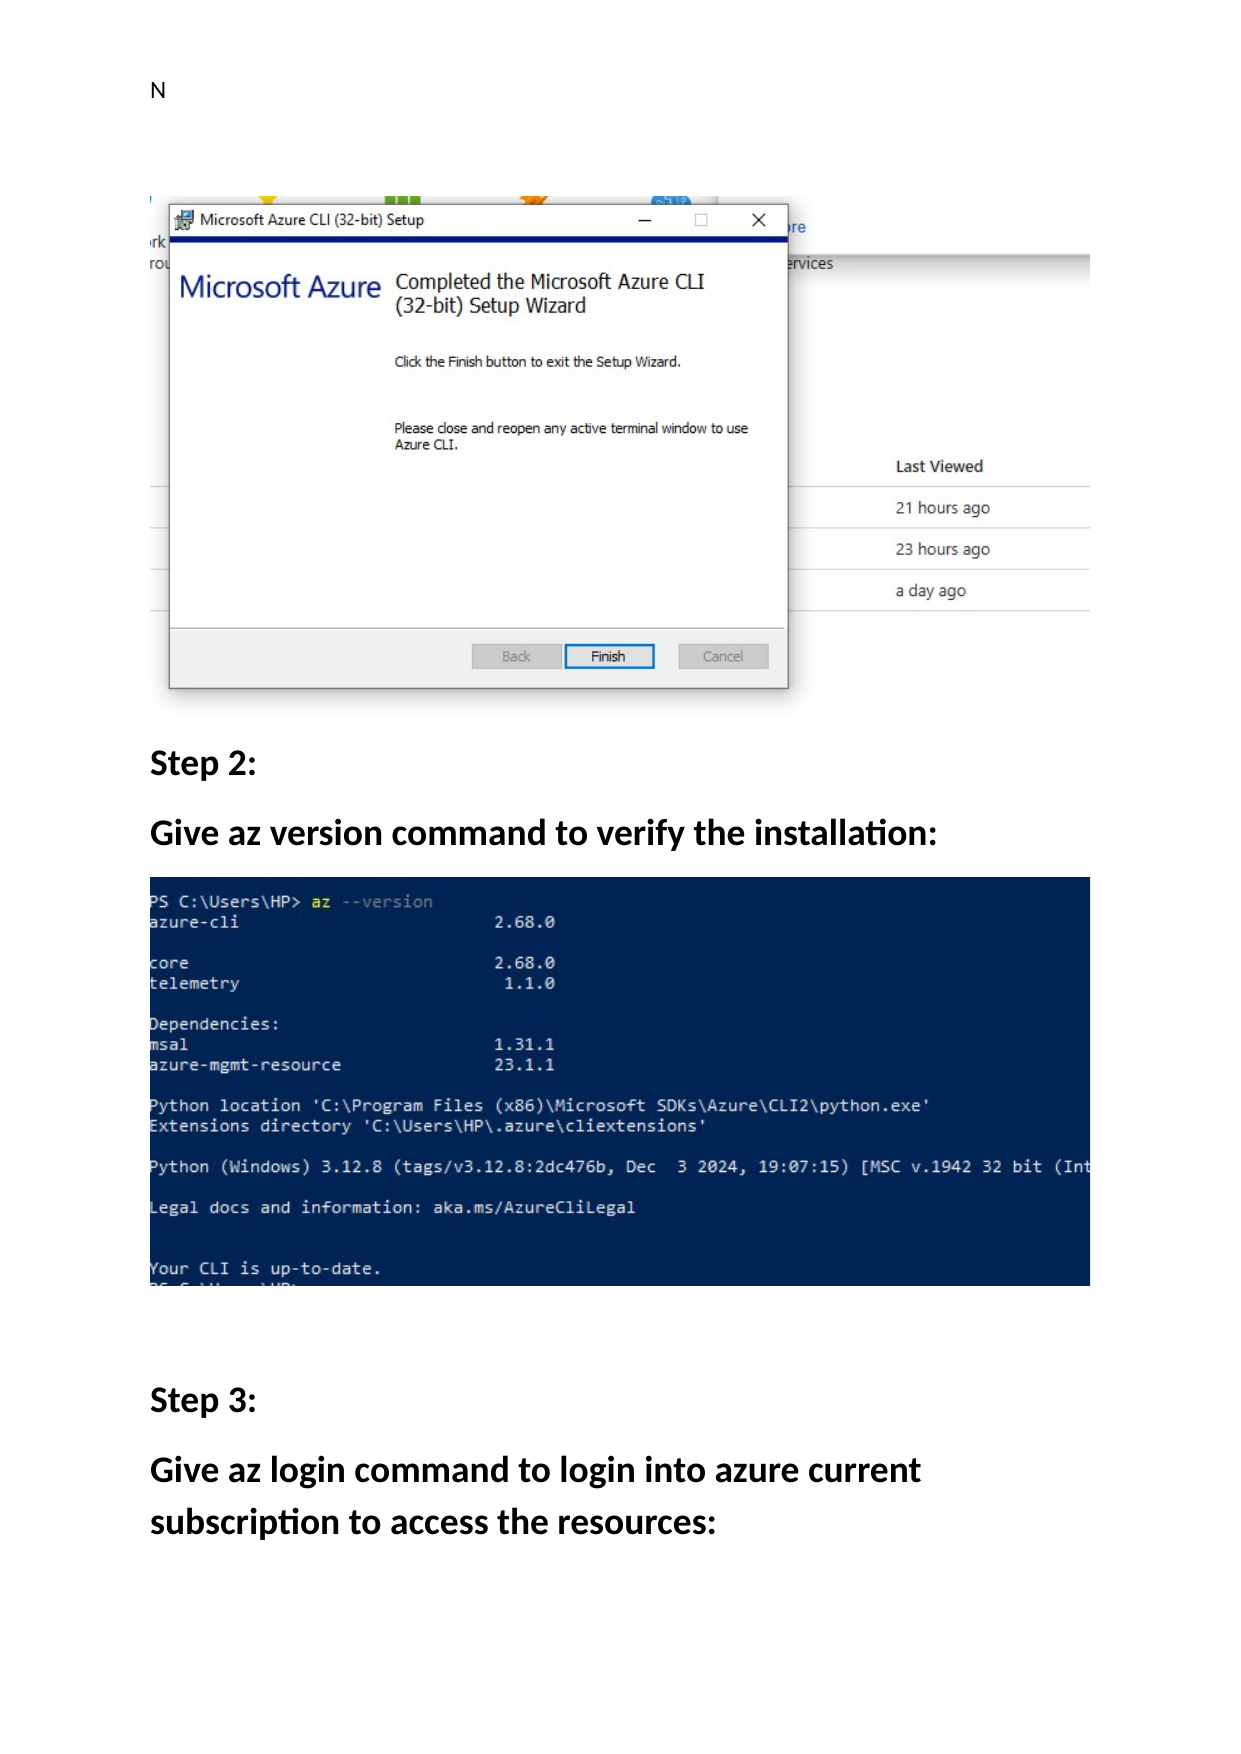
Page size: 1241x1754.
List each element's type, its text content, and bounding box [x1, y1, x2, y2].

text Give az version command to verify the installation: [150, 808, 1090, 854]
text Step 3: [150, 1376, 1090, 1422]
picture [150, 196, 1091, 718]
text Give az login command to login into azure current subscription to access the resources: [150, 1446, 1090, 1544]
picture [150, 877, 1091, 1286]
text Step 2: [150, 739, 1090, 785]
